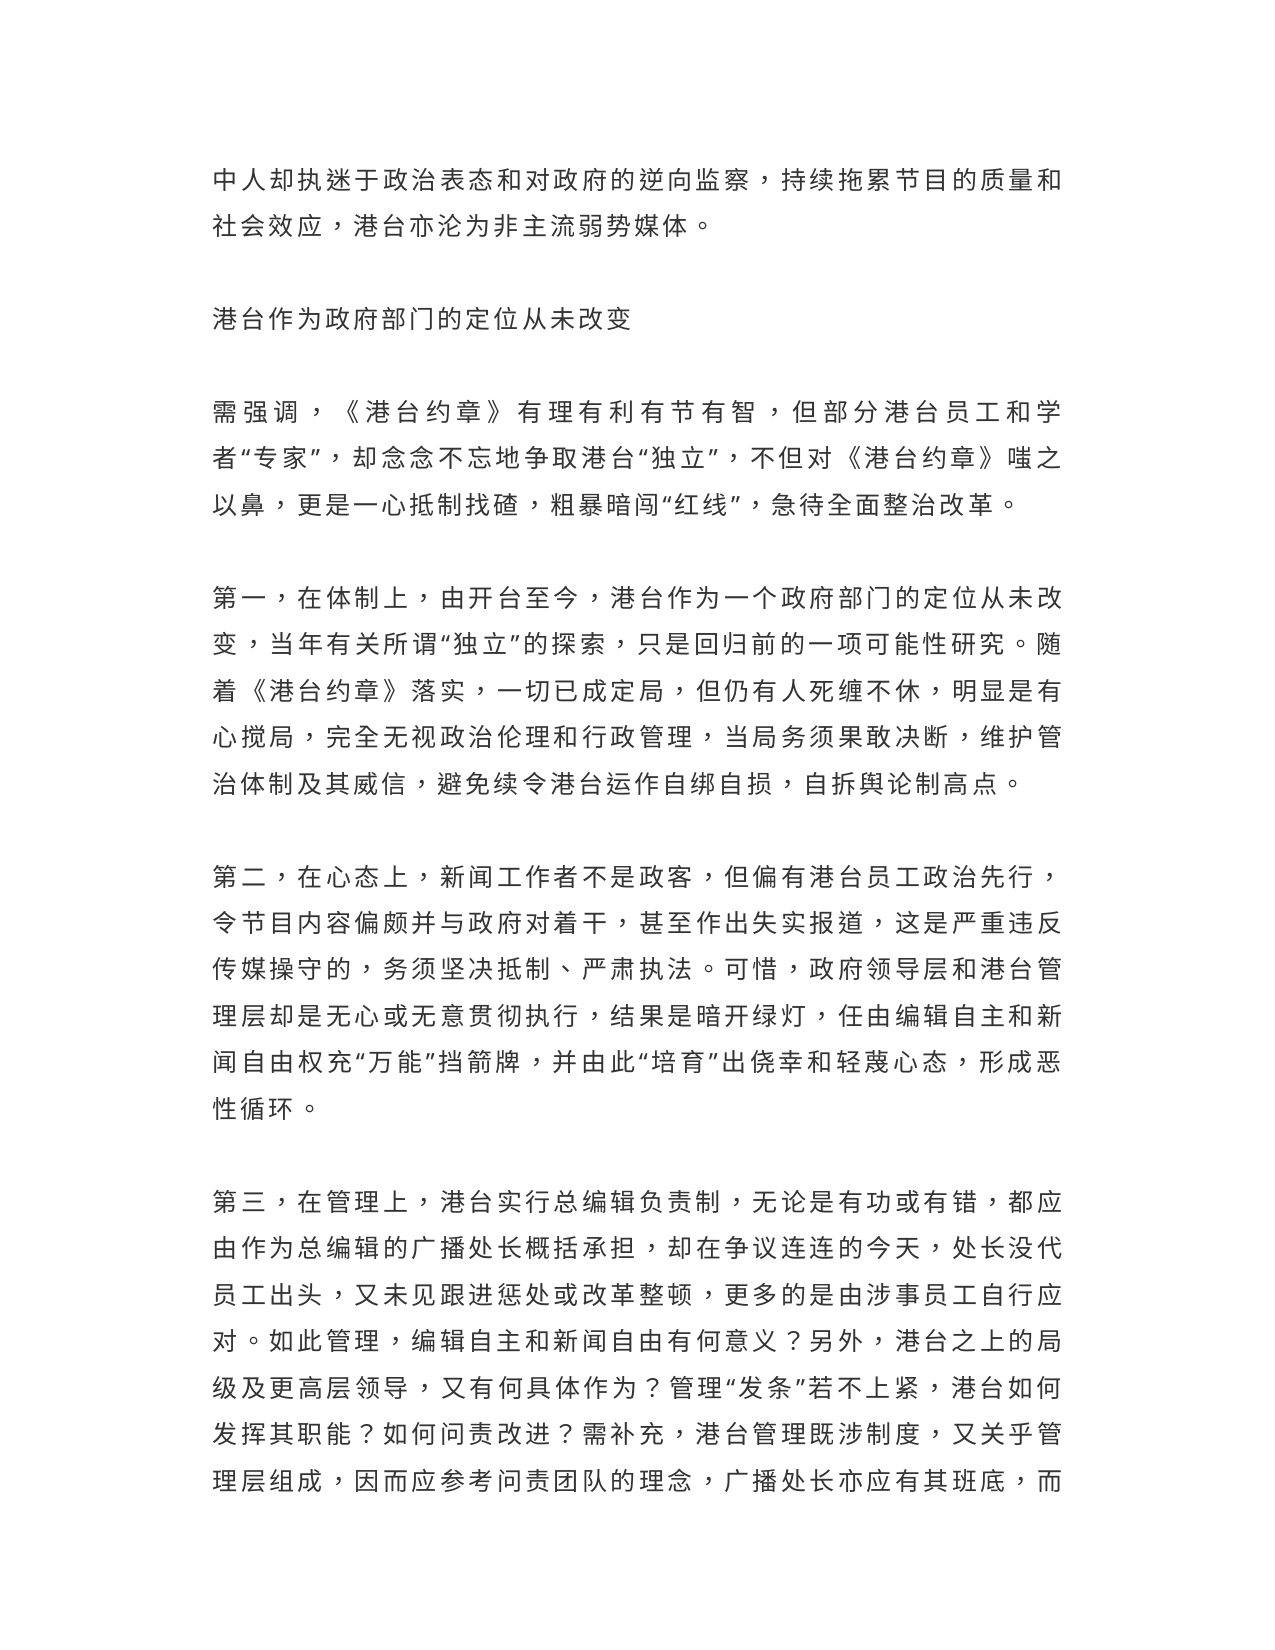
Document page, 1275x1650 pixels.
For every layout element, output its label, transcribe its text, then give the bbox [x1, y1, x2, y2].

text 港台作为政府部门的定位从未改变 [212, 289, 1062, 336]
text 第一，在体制上，由开台至今，港台作为一个政府部门的定位从未改变，当年有关所谓“独立”的探索，只是回归前的一项可能性研究。随着《港台约章》落实，一切已成定局，但仍有人死缠不休，明显是有心搅局，完全无视政治伦理和行政管理，当局务须果敢决断，维护管治体制及其威信，避免续令港台运作自绑自损，自拆舆论制高点。 [212, 568, 1062, 800]
text 第二，在心态上，新闻工作者不是政客，但偏有港台员工政治先行，令节目内容偏颇并与政府对着干，甚至作出失实报道，这是严重违反传媒操守的，务须坚决抵制、严肃执法。可惜，政府领导层和港台管理层却是无心或无意贯彻执行，结果是暗开绿灯，任由编辑自主和新闻自由权充“万能”挡箭牌，并由此“培育”出侥幸和轻蔑心态，形成恶性循环。 [212, 847, 1062, 1126]
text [212, 150, 1062, 243]
text 需强调，《港台约章》有理有利有节有智，但部分港台员工和学者“专家”，却念念不忘地争取港台“独立”，不但对《港台约章》嗤之以鼻，更是一心抵制找碴，粗暴暗闯“红线”，急待全面整治改革。 [212, 382, 1062, 522]
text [212, 1172, 1062, 1497]
